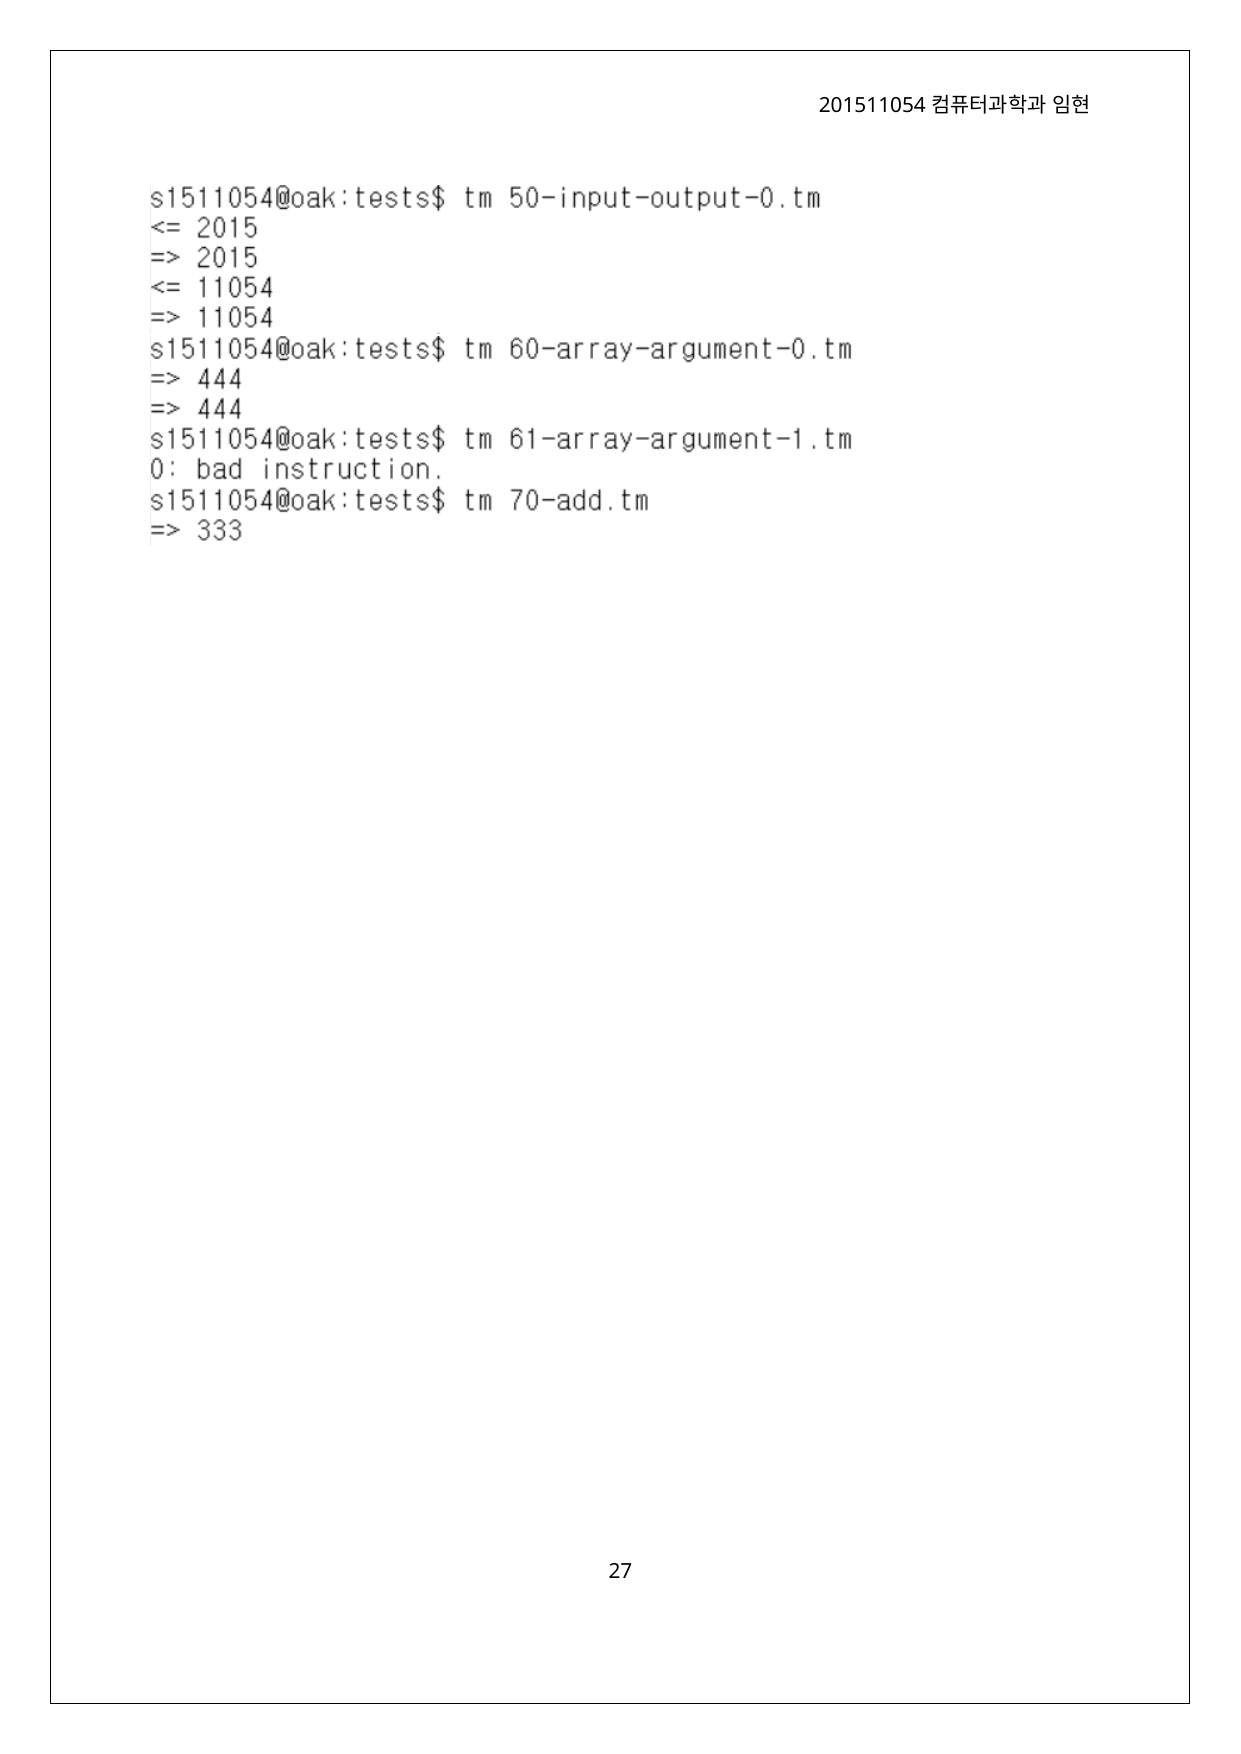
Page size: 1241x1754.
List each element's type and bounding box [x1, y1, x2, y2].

picture [150, 484, 653, 546]
picture [150, 185, 823, 334]
picture [150, 336, 862, 483]
